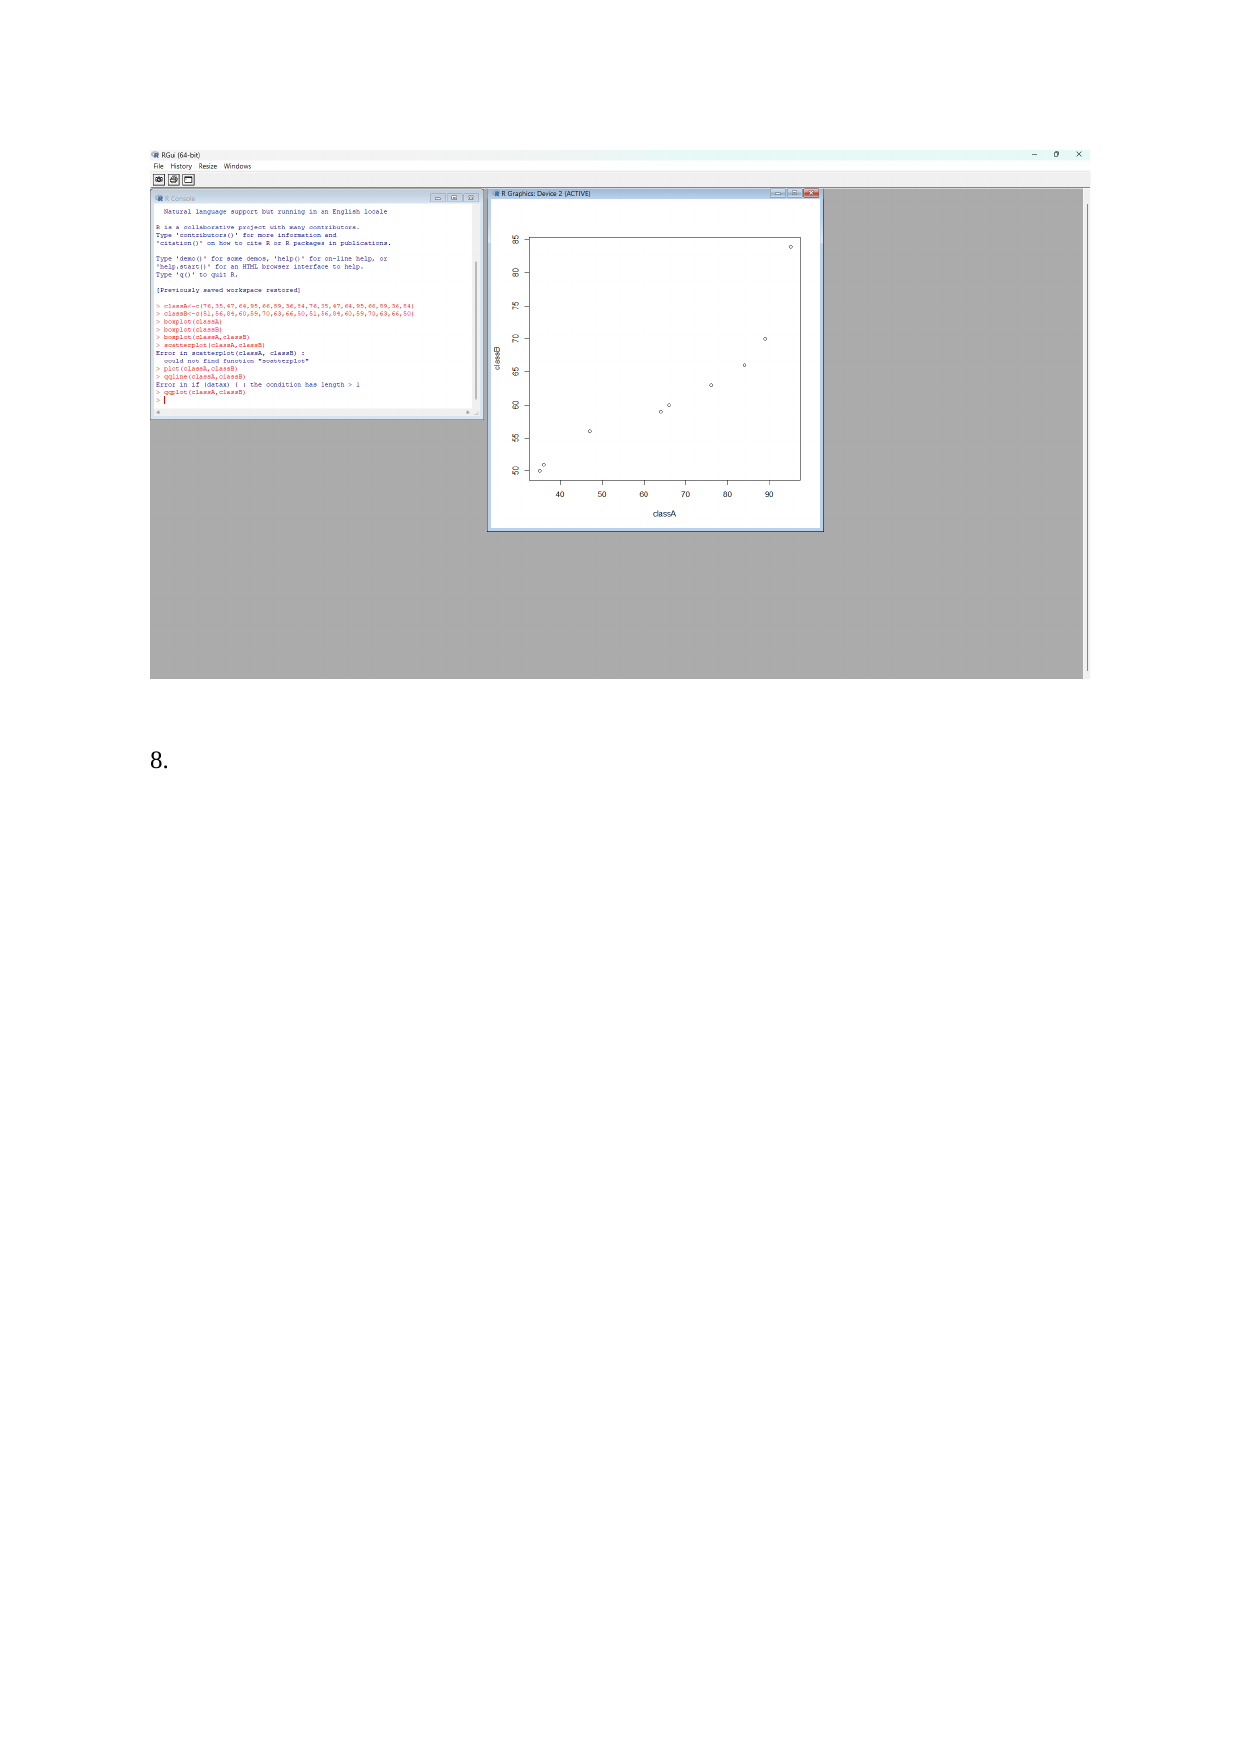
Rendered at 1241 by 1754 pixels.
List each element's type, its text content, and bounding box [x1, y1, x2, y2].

text 8. [150, 745, 1090, 774]
picture [150, 150, 1091, 679]
